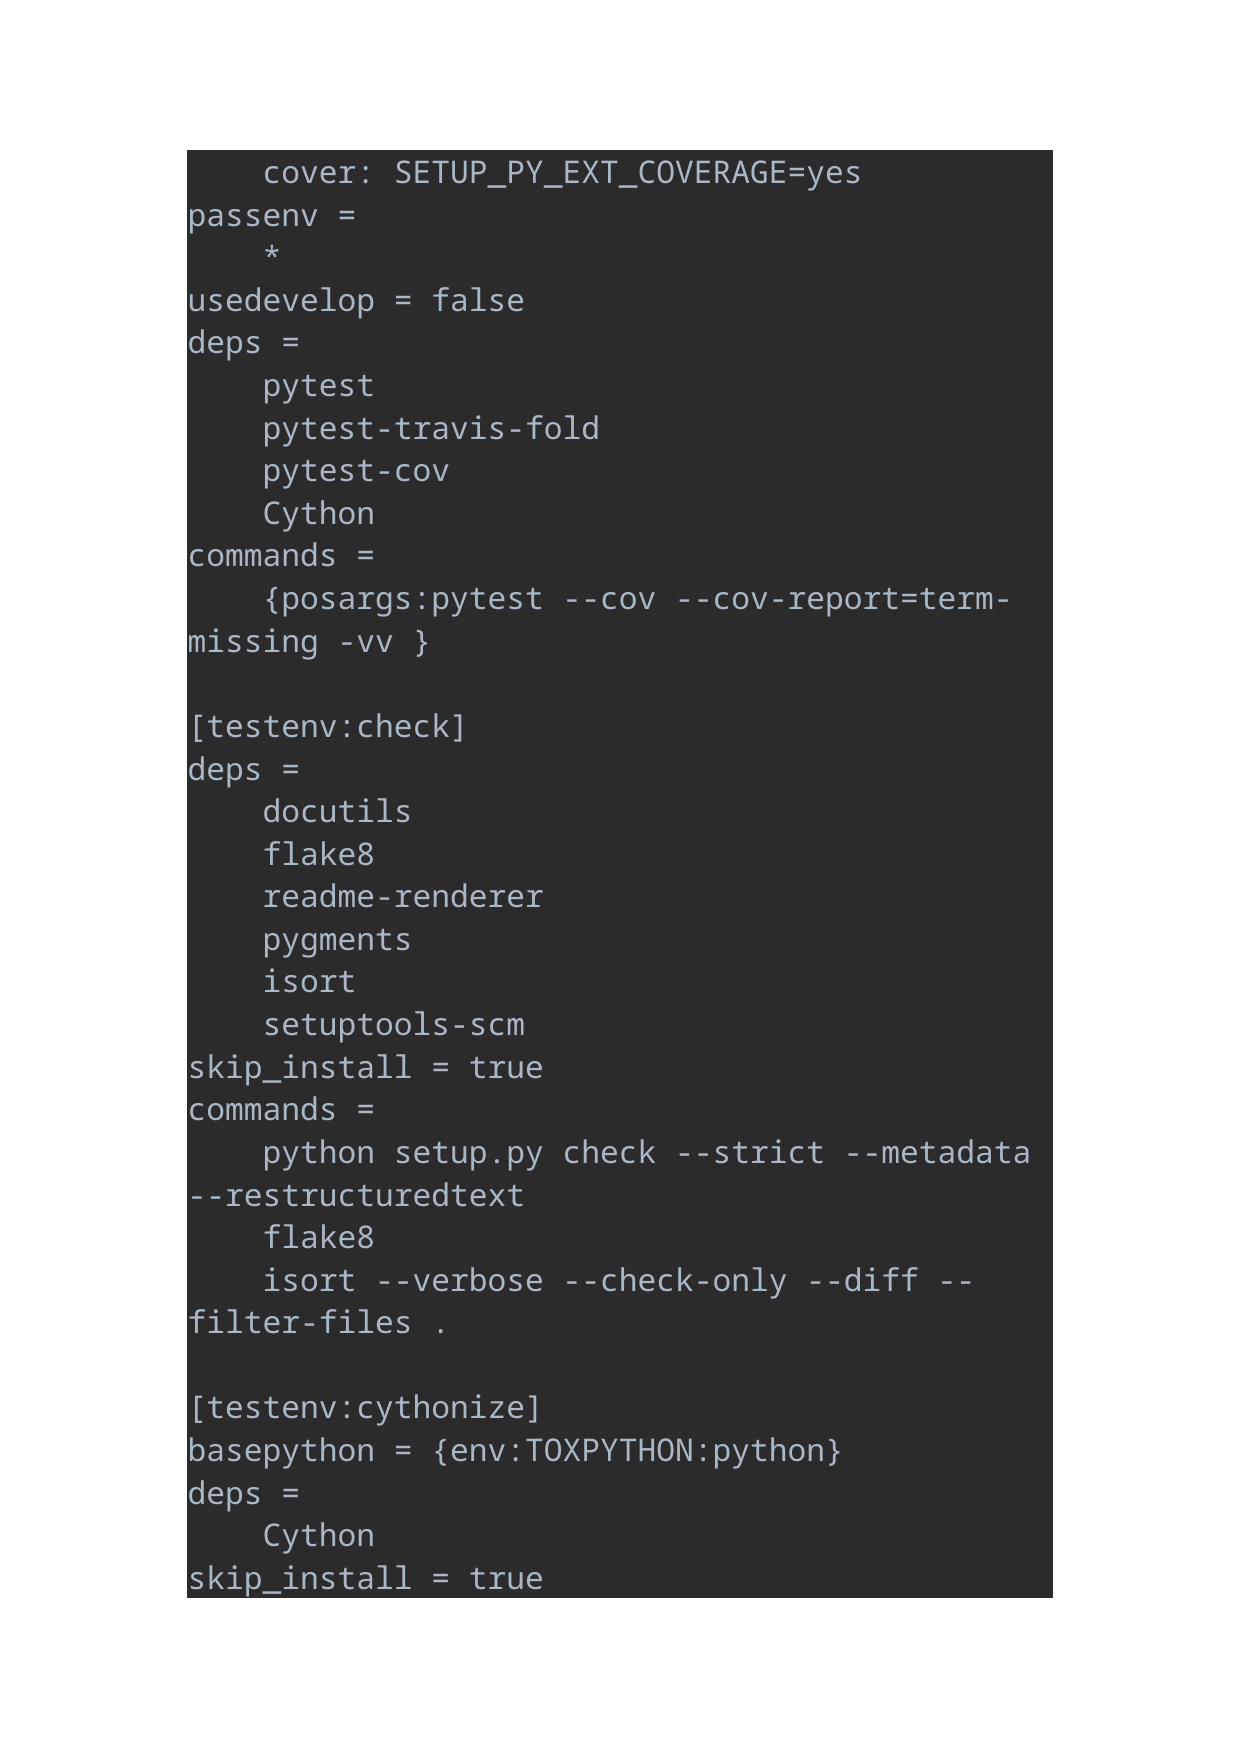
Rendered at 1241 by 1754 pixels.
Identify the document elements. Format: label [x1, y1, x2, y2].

text [187, 150, 1053, 1598]
